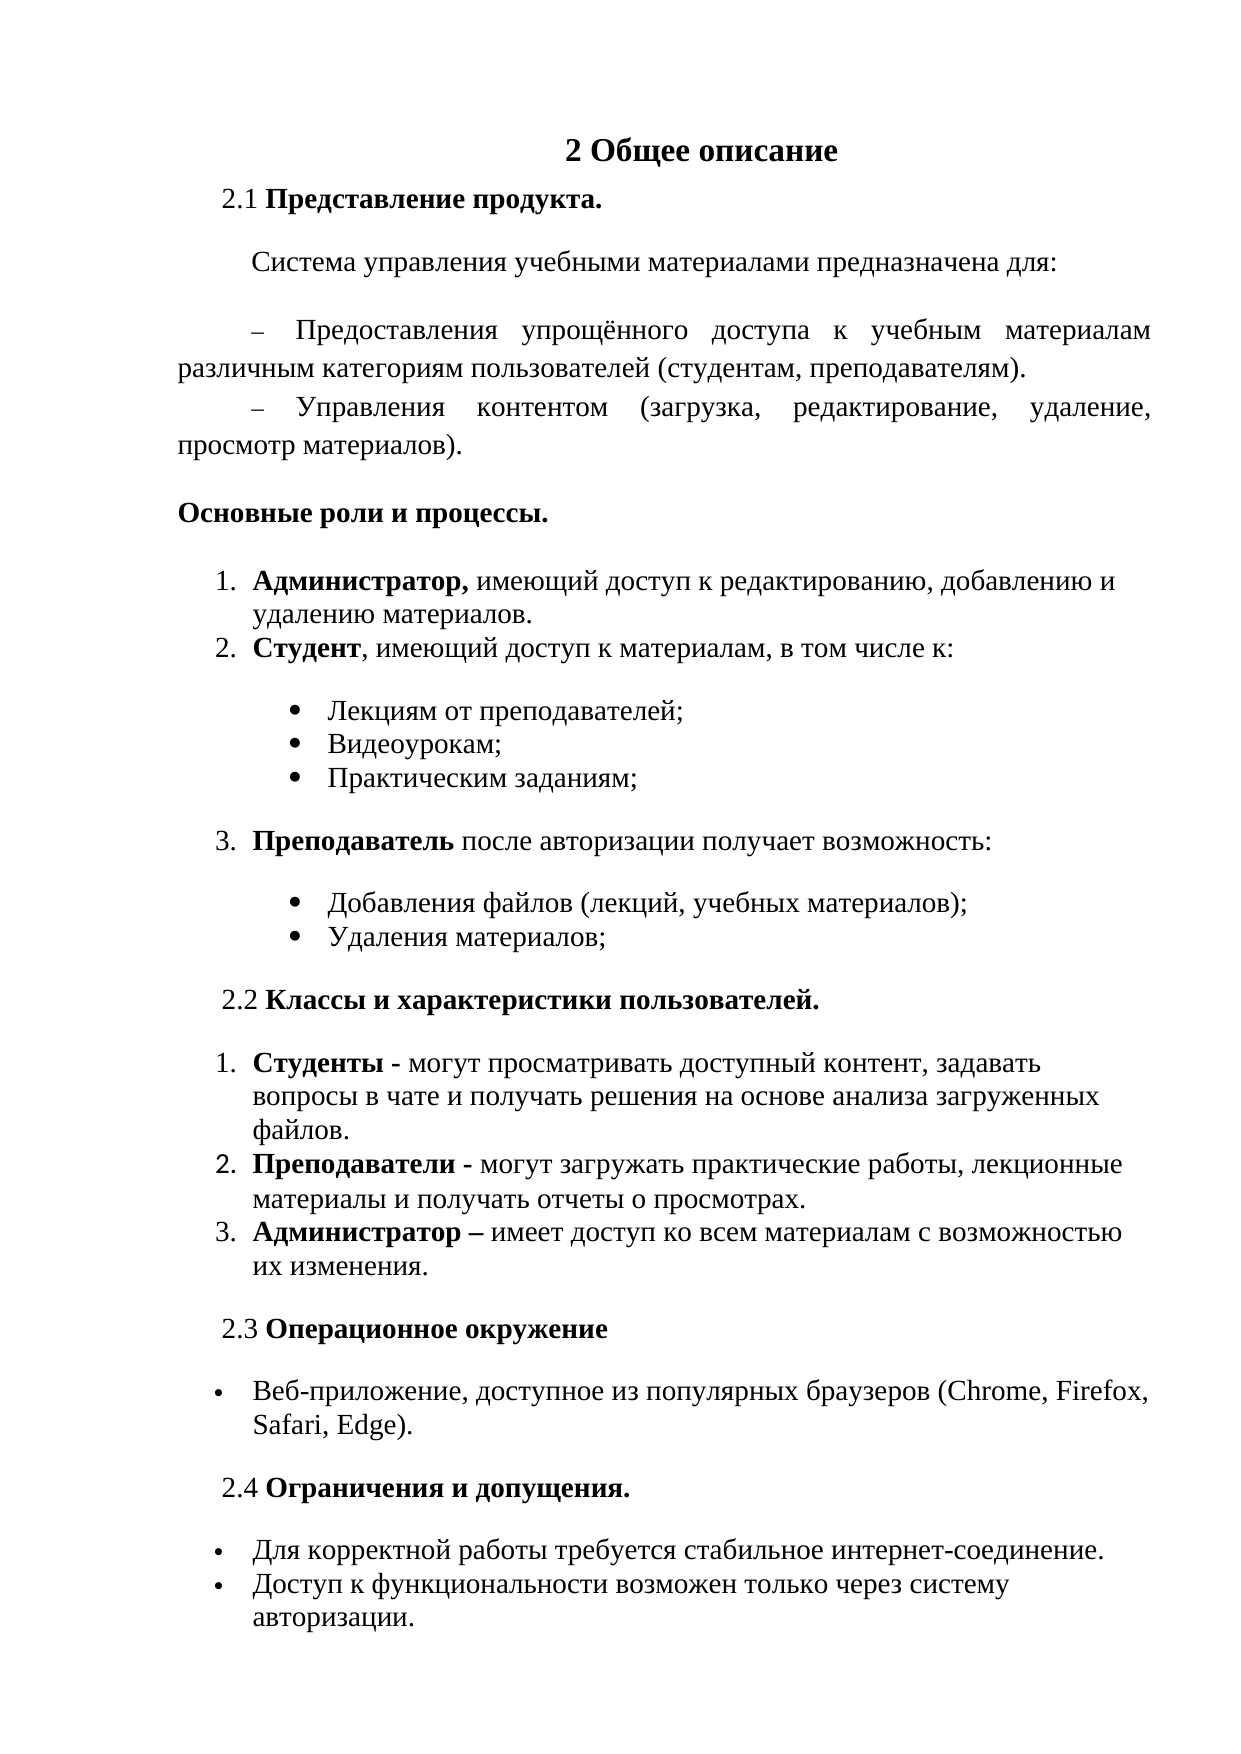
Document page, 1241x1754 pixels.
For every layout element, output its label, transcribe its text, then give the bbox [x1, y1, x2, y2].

list Добавления файлов (лекций, учебных материалов); [290, 886, 1152, 919]
text Система управления учебными материалами предназначена для: [177, 244, 1152, 278]
list Удаления материалов; [290, 919, 1152, 953]
list Для корректной работы требуется стабильное интернет-соединение. [215, 1532, 1152, 1566]
text Предоставления упрощённого доступа к учебным материалам различным категориям пользователей (студентам, преподавателям). [177, 312, 1152, 384]
list Студенты - могут просматривать доступный контент, задавать вопросы в чате и получать решения на основе анализа загруженных файлов. [215, 1045, 1152, 1145]
list Преподаватели - могут загружать практические работы, лекционные материалы и получать отчеты о просмотрах. [215, 1145, 1152, 1214]
subtitle Общее описание [177, 131, 1152, 169]
text Управления контентом (загрузка, редактирование, удаление, просмотр материалов). [177, 389, 1152, 461]
list Веб-приложение, доступное из популярных браузеров (Chrome, Firefox, Safari, Edge). [215, 1373, 1152, 1441]
subtitle Представление продукта. [148, 181, 1152, 215]
list Преподаватель после авторизации получает возможность: [215, 823, 1152, 856]
subtitle Операционное окружение [148, 1311, 1152, 1344]
subtitle Классы и характеристики пользователей. [148, 982, 1152, 1016]
list Студент, имеющий доступ к материалам, в том числе к: [215, 630, 1152, 663]
list Лекциям от преподавателей; [290, 693, 1152, 726]
subtitle Ограничения и допущения. [148, 1470, 1152, 1503]
list Администратор – имеет доступ ко всем материалам с возможностью их изменения. [215, 1214, 1152, 1282]
list Администратор, имеющий доступ к редактированию, добавлению и удалению материалов. [215, 563, 1152, 630]
list Доступ к функциональности возможен только через систему авторизации. [215, 1566, 1152, 1633]
list Видеоурокам; [290, 726, 1152, 760]
list Практическим заданиям; [290, 760, 1152, 794]
text Основные роли и процессы. [177, 495, 1152, 529]
